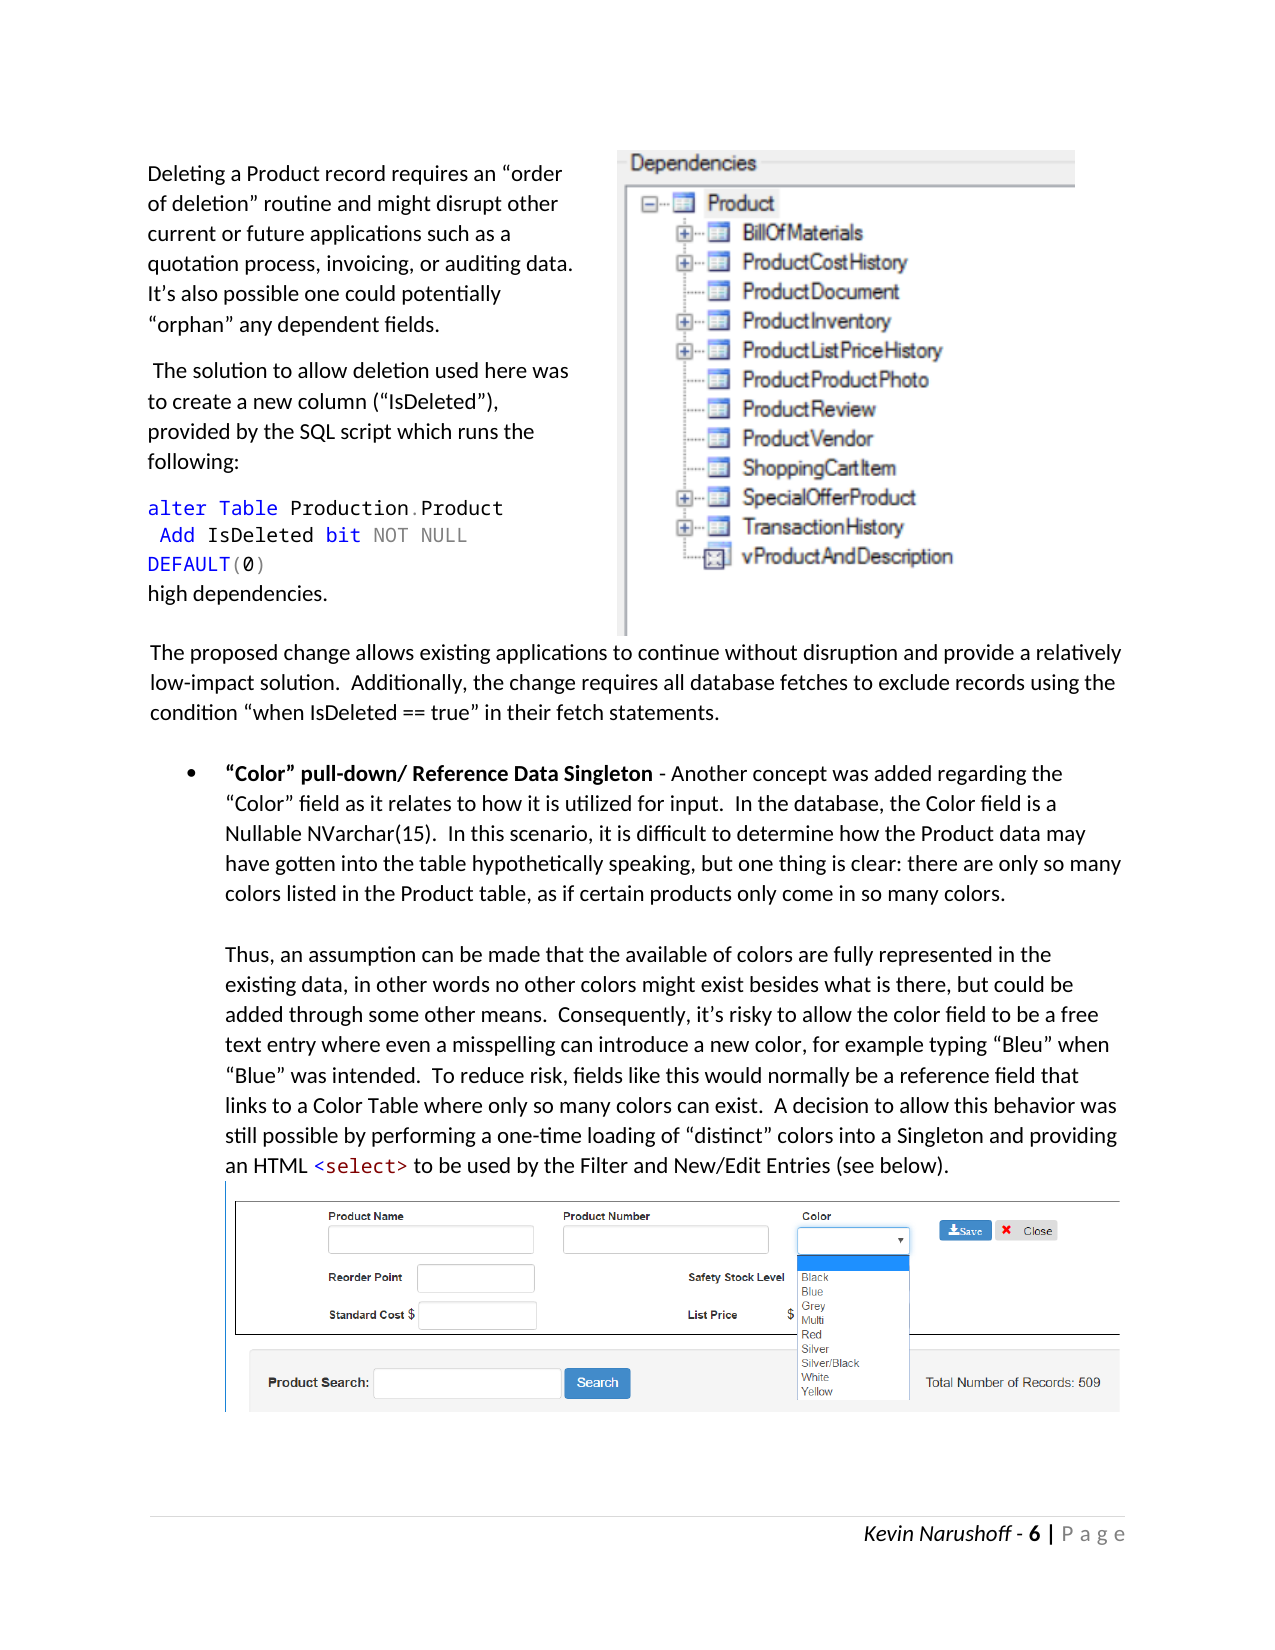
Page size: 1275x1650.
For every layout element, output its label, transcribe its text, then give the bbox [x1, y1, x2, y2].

picture [617, 150, 1075, 636]
picture [225, 1181, 1120, 1412]
text The proposed change allows existing applications to continue without disruption and provide a relatively low-impact solution. Additionally, the change requires all database fetches to exclude records using the condition “when IsDeleted == true” in their fetch statements. [150, 638, 1125, 726]
list “Color” pull-down/ Reference Data Singleton - Another concept was added regarding the “Color” field as it relates to how it is utilized for input. In the database, the Color field is a Nullable NVarchar(15). In this scenario, it is difficult to determine how the Product data may have gotten into the table hypothetically speaking, but one thing is clear: there are only so many colors listed in the Product table, as if certain products only come in so many colors. [187, 759, 1125, 907]
list Thus, an assumption can be made that the available of colors are fully represented in the existing data, in other words no other colors might exist besides what is there, but could be added through some other means. Consequently, it’s risky to allow the color field to be a free text entry where even a misspelling can introduce a new color, for example typing “Bleu” when “Blue” was intended. To reduce risk, fields like this would normally be a reference field that links to a Color Table where only so many colors can exist. A decision to allow this behavior was still possible by performing a one-time loading of “distinct” colors into a Singleton and providing an HTML <select> to be used by the Filter and New/Edit Entries (see below). [225, 940, 1125, 1179]
